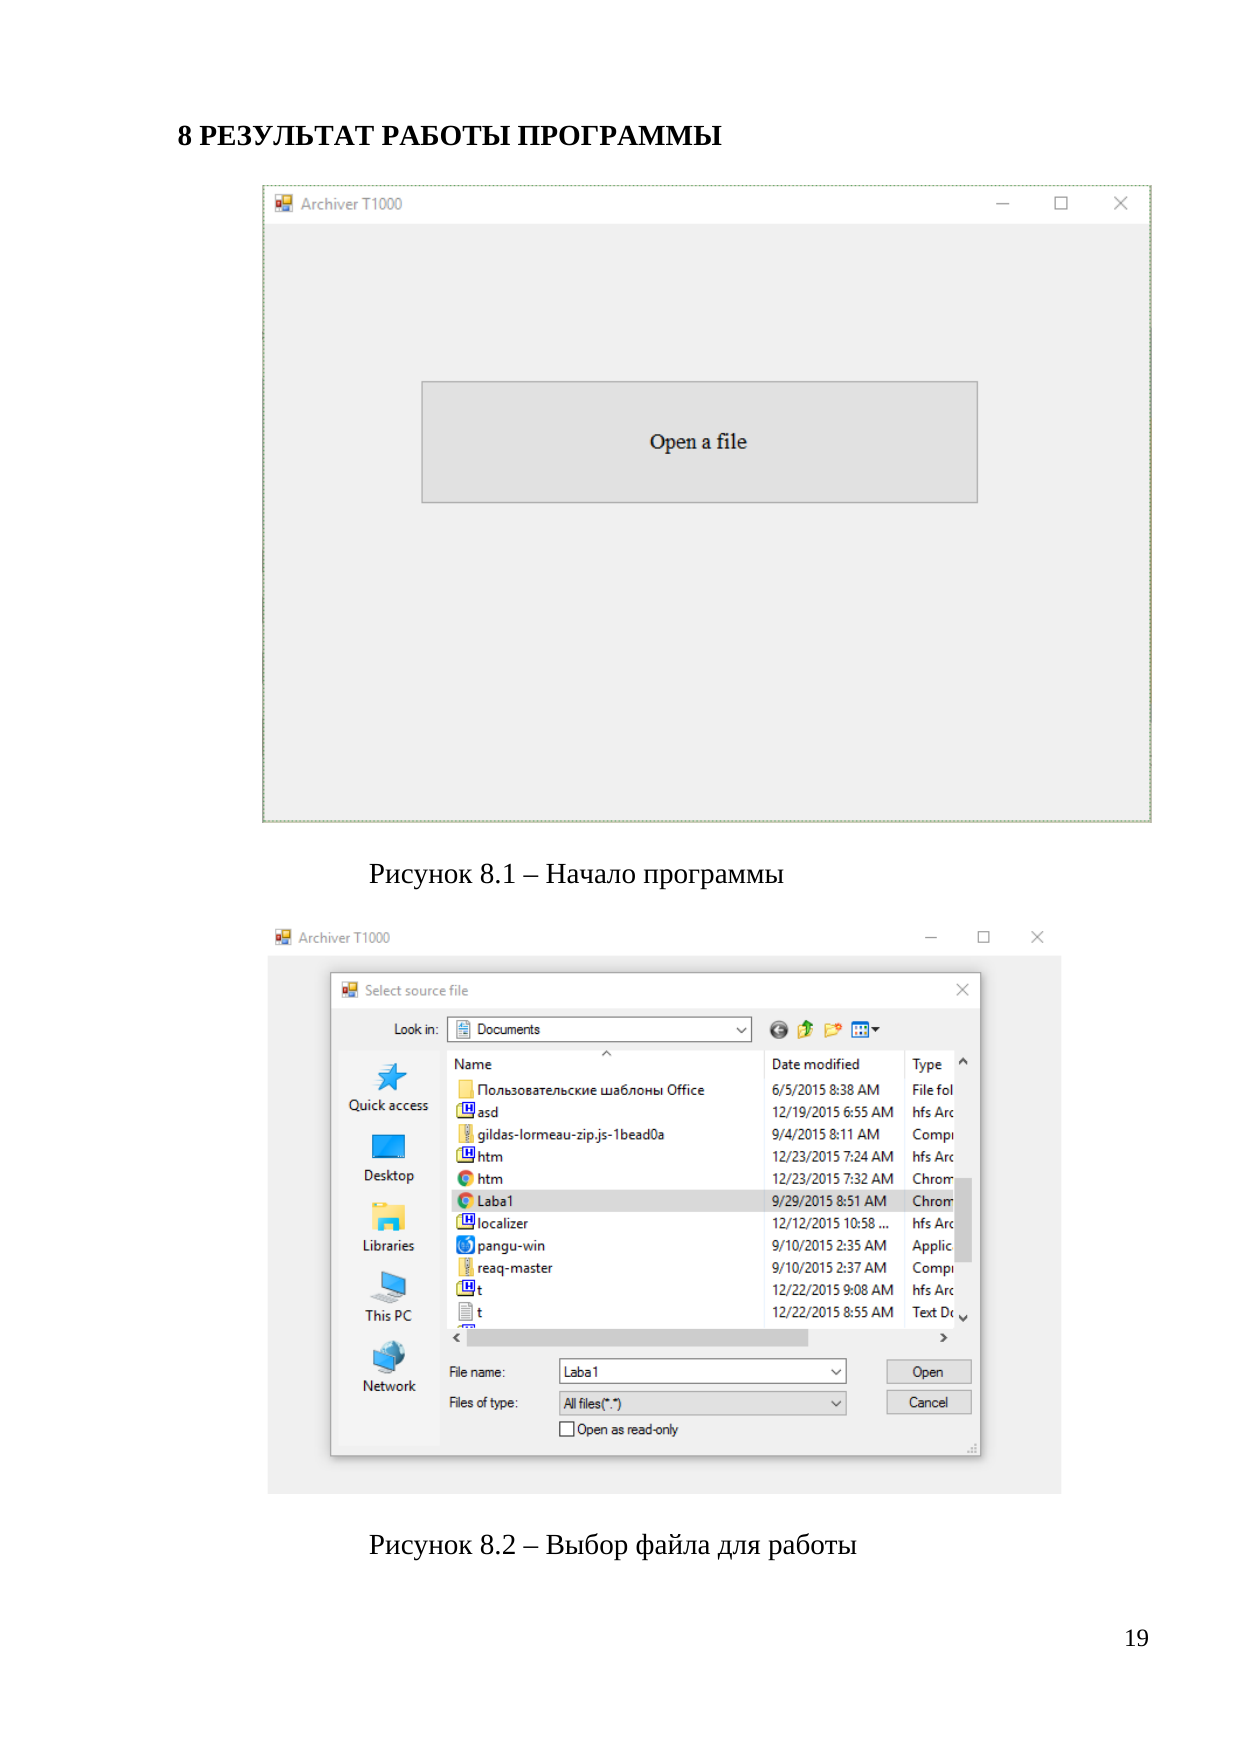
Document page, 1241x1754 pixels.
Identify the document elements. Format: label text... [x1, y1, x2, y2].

picture [267, 923, 1062, 1494]
picture [262, 185, 1152, 823]
text Рисунок 8.2 – Выбор файла для работы [221, 1527, 1152, 1560]
text 8 РЕЗУЛЬТАТ РАБОТЫ ПРОГРАММЫ [177, 118, 1152, 152]
text Рисунок 8.1 – Начало программы [177, 856, 1152, 889]
